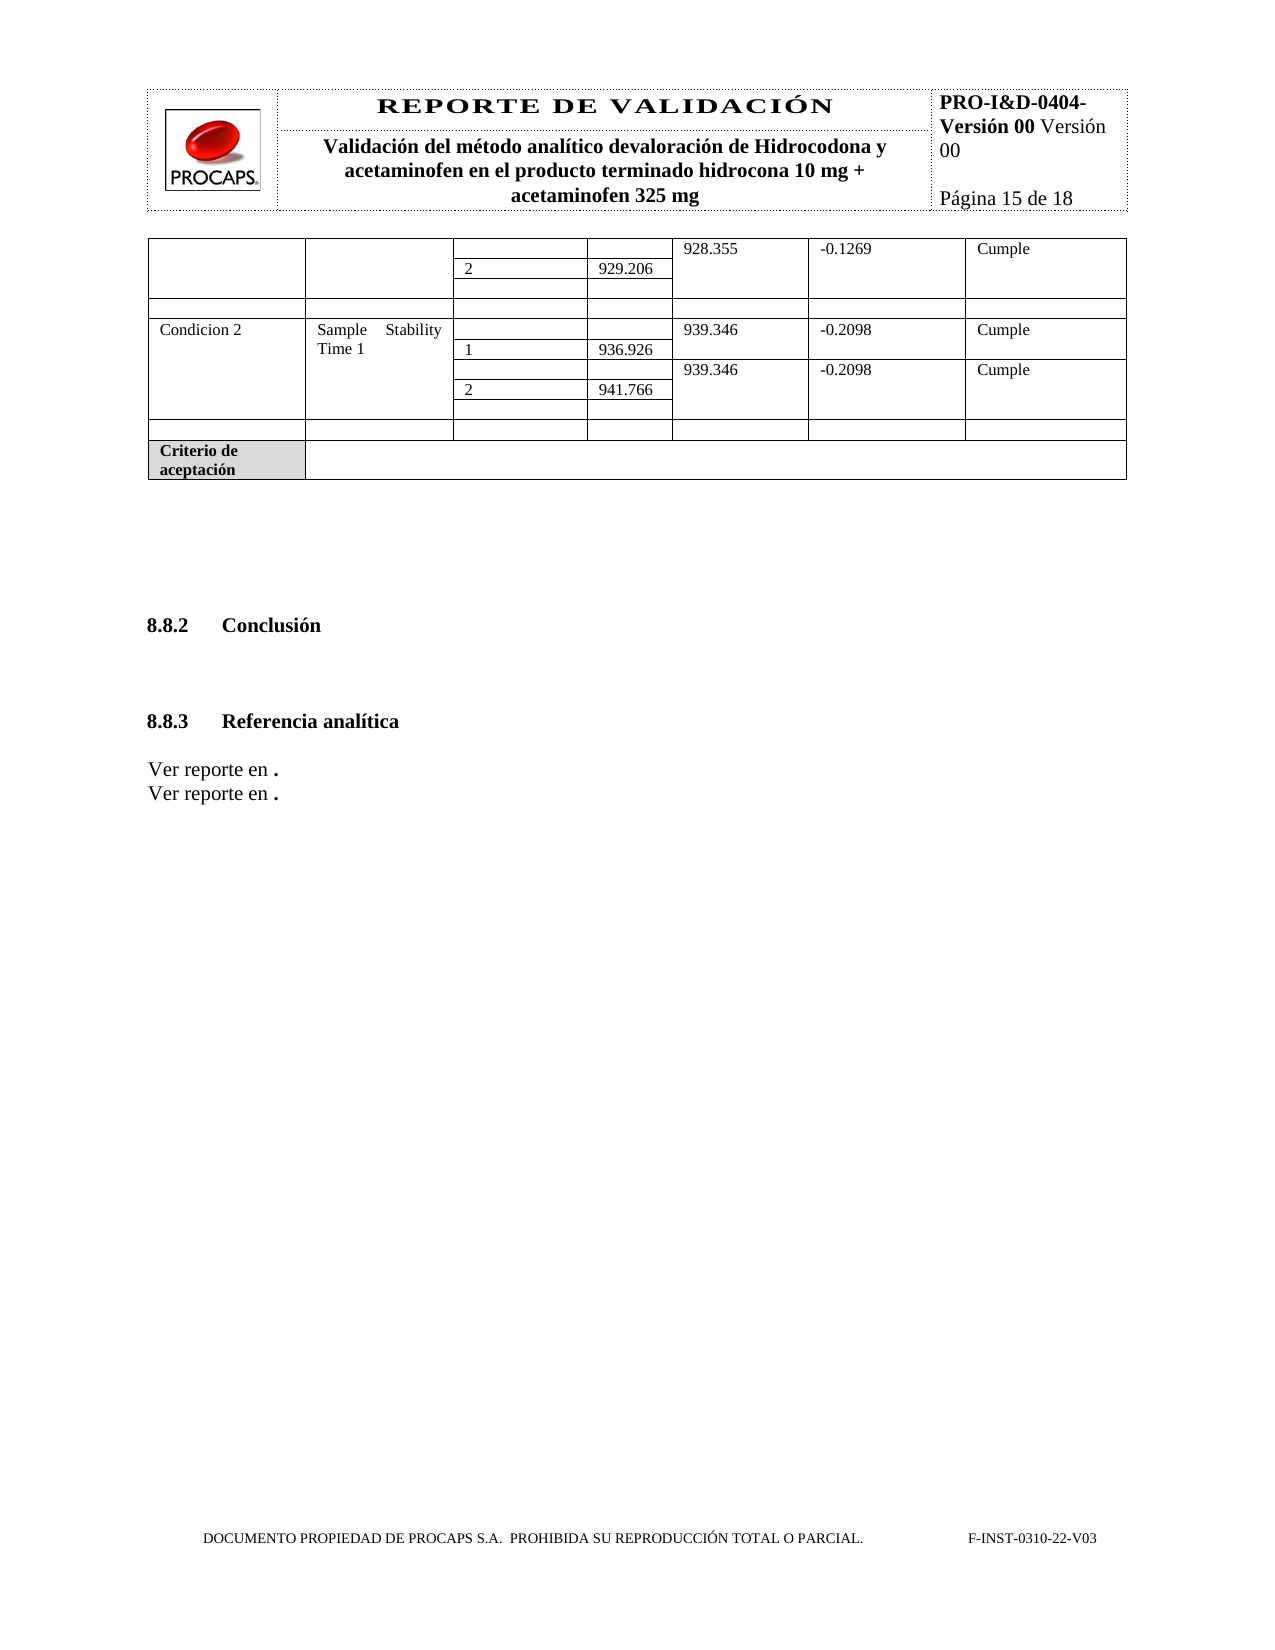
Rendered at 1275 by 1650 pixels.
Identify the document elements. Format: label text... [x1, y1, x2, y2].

table_cell [454, 279, 587, 298]
table_cell [809, 299, 965, 318]
table_cell Cumple [966, 319, 1126, 359]
table_cell [454, 400, 587, 419]
table_cell 929.206 [588, 259, 672, 278]
table_cell [588, 279, 672, 298]
table_cell 939.346 [673, 319, 808, 359]
table_cell 2 [454, 259, 587, 278]
table_cell Criterio de aceptación [149, 441, 305, 479]
table_cell [454, 319, 587, 338]
table_cell [149, 420, 305, 439]
table_cell -0.2098 [809, 319, 965, 359]
table_cell 936.926 [588, 340, 672, 359]
table_cell 1 [454, 340, 587, 359]
table_cell [454, 239, 587, 258]
table_cell [673, 299, 808, 318]
table_cell Condicion 2 [149, 319, 305, 419]
text Ver reporte en . [148, 757, 1127, 781]
text Ver reporte en . [148, 781, 1127, 805]
table_cell 928.355 [673, 239, 808, 298]
table_cell 939.346 [673, 360, 808, 419]
table_cell [454, 420, 587, 439]
table_cell 2 [454, 380, 587, 399]
table_cell -0.1269 [809, 239, 965, 298]
table_cell [454, 299, 587, 318]
table_cell Cumple [966, 360, 1126, 419]
table_cell [966, 299, 1126, 318]
table_cell [454, 360, 587, 379]
table_cell [588, 319, 672, 338]
list Referencia analítica [147, 709, 1127, 733]
table_cell [306, 441, 1126, 479]
table_cell [673, 420, 808, 439]
table_cell [588, 420, 672, 439]
table_cell -0.2098 [809, 360, 965, 419]
table_cell [588, 239, 672, 258]
table_cell [588, 299, 672, 318]
picture [165, 109, 261, 191]
table_cell Cumple [966, 239, 1126, 298]
table_cell [588, 400, 672, 419]
table_cell 941.766 [588, 380, 672, 399]
table_cell [149, 299, 305, 318]
table_cell [306, 299, 453, 318]
table_cell [588, 360, 672, 379]
table_cell Sample Stability Time 1 [306, 319, 453, 419]
table_cell [809, 420, 965, 439]
table_cell [306, 420, 453, 439]
list Conclusión [147, 613, 1127, 637]
table_cell [966, 420, 1126, 439]
